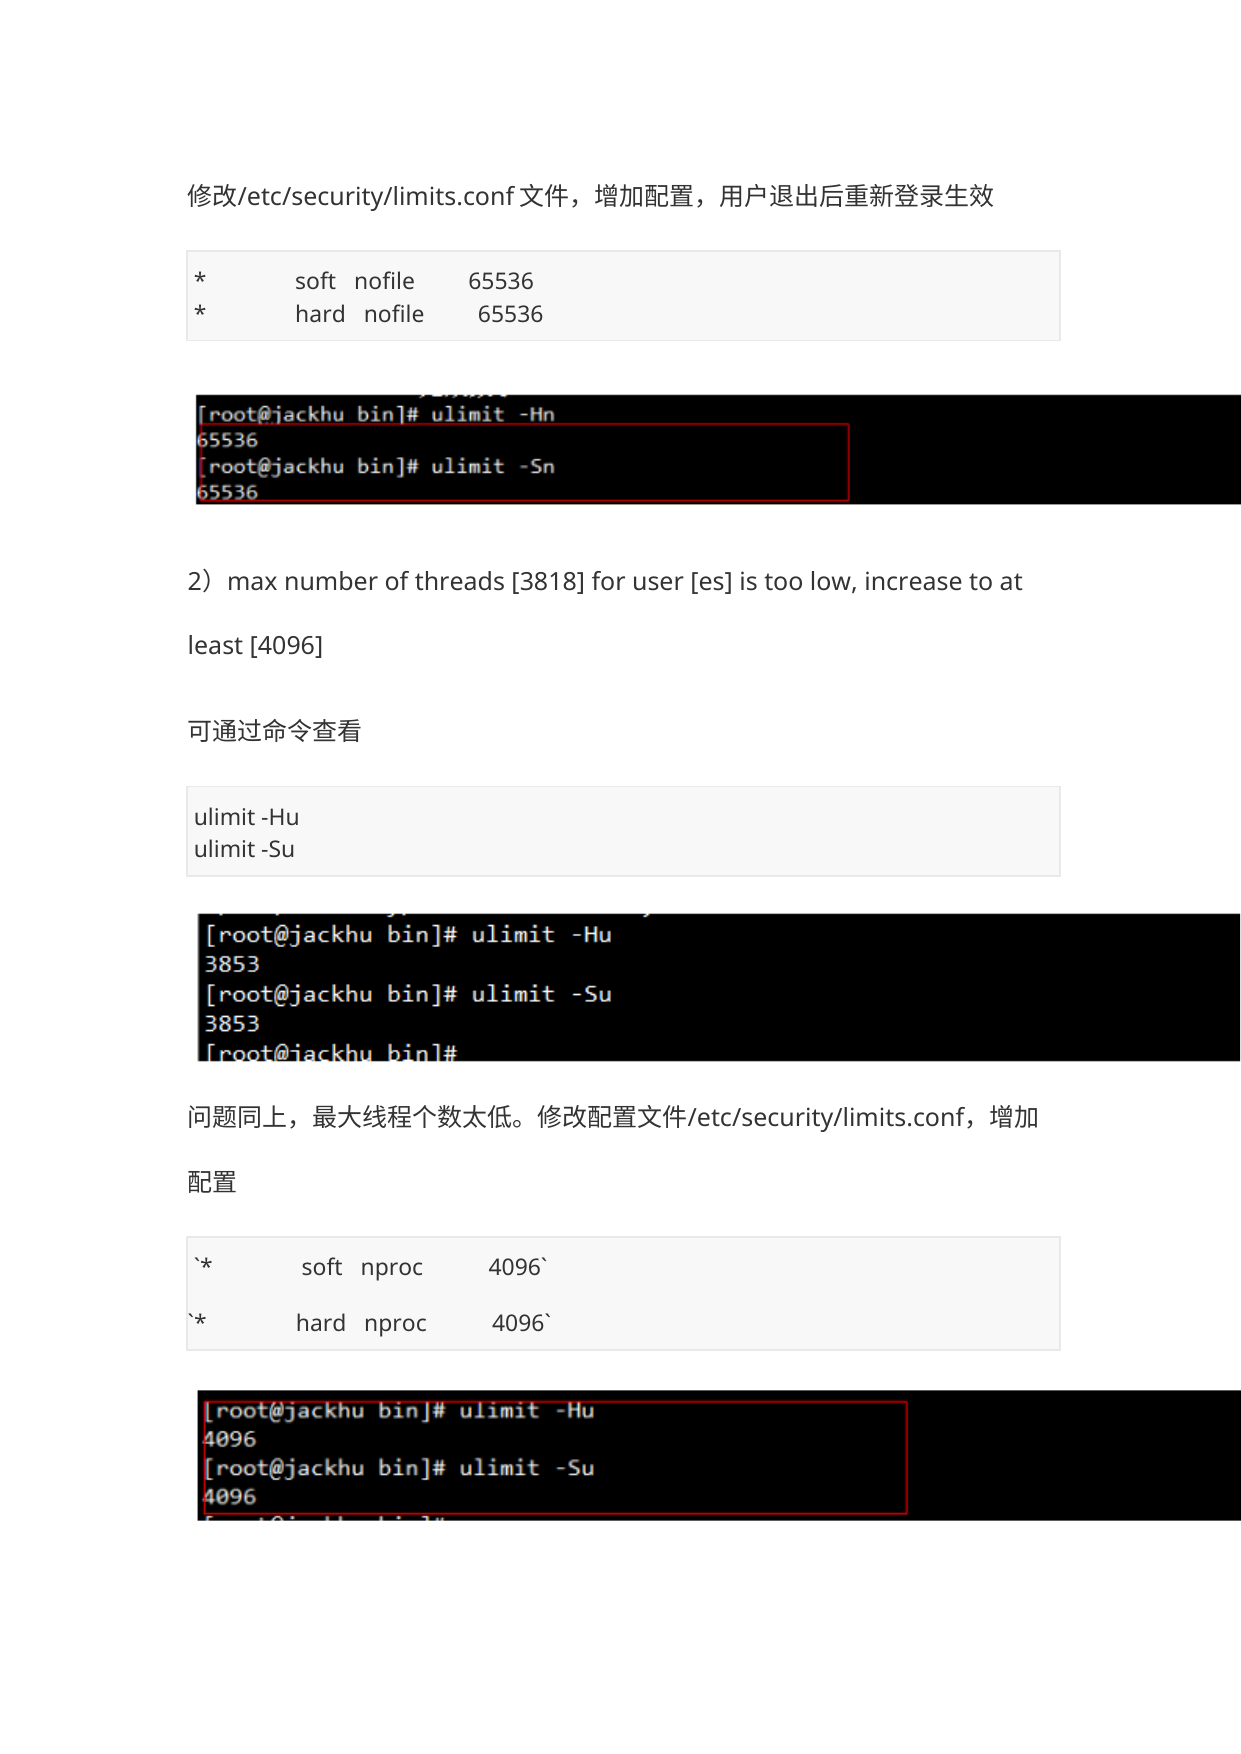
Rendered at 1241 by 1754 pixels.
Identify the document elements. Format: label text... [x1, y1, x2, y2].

text `* soft nproc 4096` [188, 1238, 1059, 1283]
text 可通过命令查看 [187, 697, 1053, 762]
text ulimit -Hu ulimit -Su [188, 787, 1059, 875]
text 2）max number of threads [3818] for user [es] is too low, increase to at least [4096] [187, 547, 1053, 677]
text `* hard nproc 4096` [188, 1292, 1059, 1349]
picture [187, 378, 1241, 514]
text * soft nofile 65536 * hard nofile 65536 [188, 252, 1059, 340]
text 问题同上，最大线程个数太低。修改配置文件/etc/security/limits.conf，增加配置 [187, 1083, 1053, 1213]
text 修改/etc/security/limits.conf文件，增加配置，用户退出后重新登录生效 [187, 162, 1053, 227]
picture [187, 900, 1241, 1063]
picture [187, 1378, 1241, 1532]
